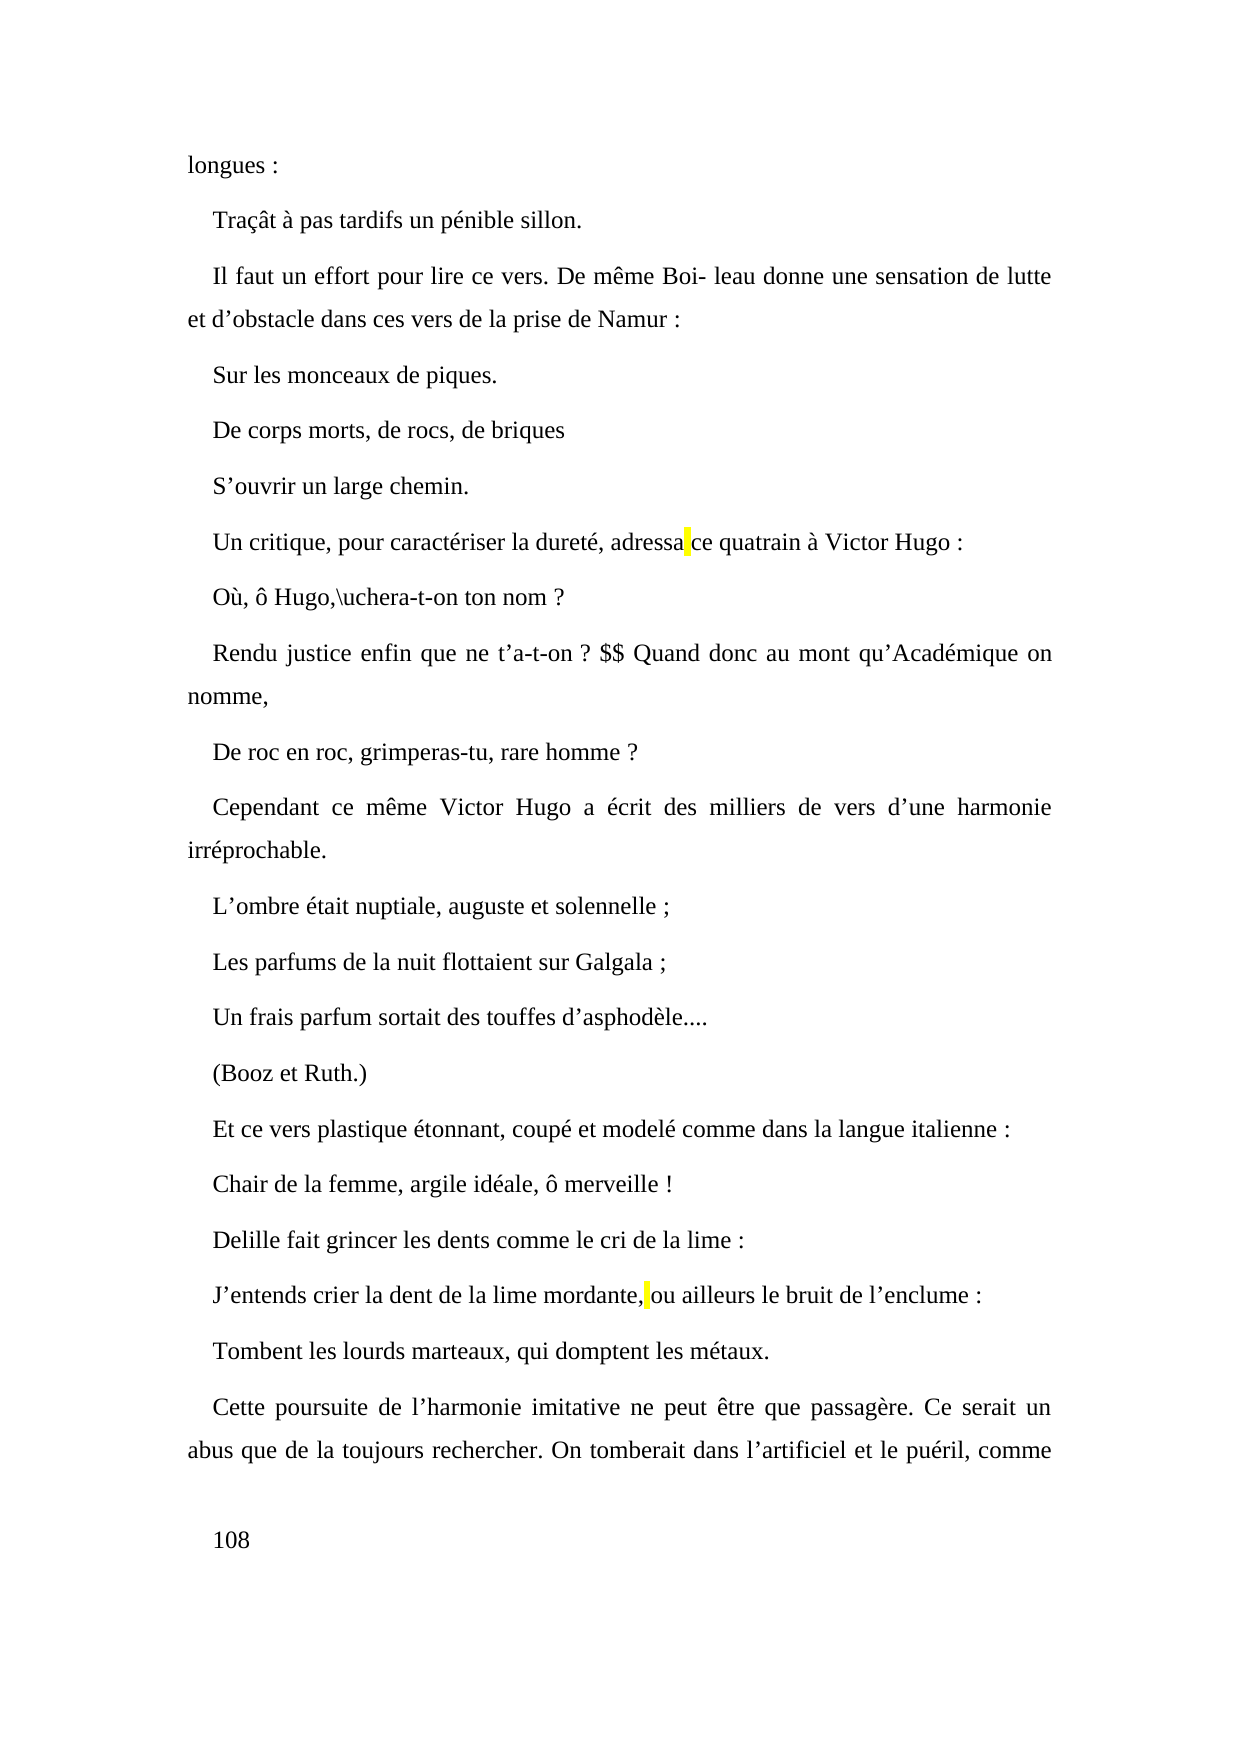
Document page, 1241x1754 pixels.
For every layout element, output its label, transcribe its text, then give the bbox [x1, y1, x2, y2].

text De corps morts, de rocs, de briques [187, 416, 1053, 444]
text Et ce vers plastique étonnant, coupé et modelé comme dans la langue italienne : [187, 1114, 1053, 1142]
text J’entends crier la dent de la lime mordante, ou ailleurs le bruit de l’enclume : [187, 1281, 644, 1309]
text S’ouvrir un large chemin. [187, 471, 1053, 500]
text Un critique, pour caractériser la dureté, adressa ce quatrain à Victor Hugo : [187, 527, 684, 556]
text Traçât à pas tardifs un pénible sillon. [187, 206, 1053, 234]
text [187, 1392, 1053, 1464]
text Il faut un effort pour lire ce vers. De même Boi- leau donne une sensation de lutte et d’obstacle dans ces vers de la prise de Namur : [187, 261, 1053, 333]
text Le moment où je parle est déjà loin de moi ; ou la lenteur, par une suite de syllabes longues : [187, 150, 1053, 179]
text Chair de la femme, argile idéale, ô merveille ! [187, 1169, 1053, 1198]
text Cependant ce même Victor Hugo a écrit des milliers de vers d’une harmonie irréprochable. [187, 792, 1053, 864]
text Tombent les lourds marteaux, qui domptent les métaux. [187, 1336, 1053, 1365]
text Où, ô Hugo,\uchera-t-on ton nom ? [187, 582, 1053, 611]
text (Booz et Ruth.) [187, 1058, 1053, 1087]
text Un critique, pour caractériser la dureté, adressa ce quatrain à Victor Hugo : [691, 527, 1053, 556]
text Delille fait grincer les dents comme le cri de la lime : [187, 1225, 1053, 1254]
text J’entends crier la dent de la lime mordante, ou ailleurs le bruit de l’enclume : [650, 1281, 1053, 1309]
text De roc en roc, grimperas-tu, rare homme ? [187, 737, 1053, 766]
text Les parfums de la nuit flottaient sur Galgala ; [187, 947, 1053, 976]
text Sur les monceaux de piques. [187, 360, 1053, 389]
text Rendu justice enfin que ne t’a-t-on ? $$ Quand donc au mont qu’Académique on nomme, [187, 638, 1053, 710]
text L’ombre était nuptiale, auguste et solennelle ; [187, 891, 1053, 920]
text Un frais parfum sortait des touffes d’asphodèle.... [187, 1002, 1053, 1031]
